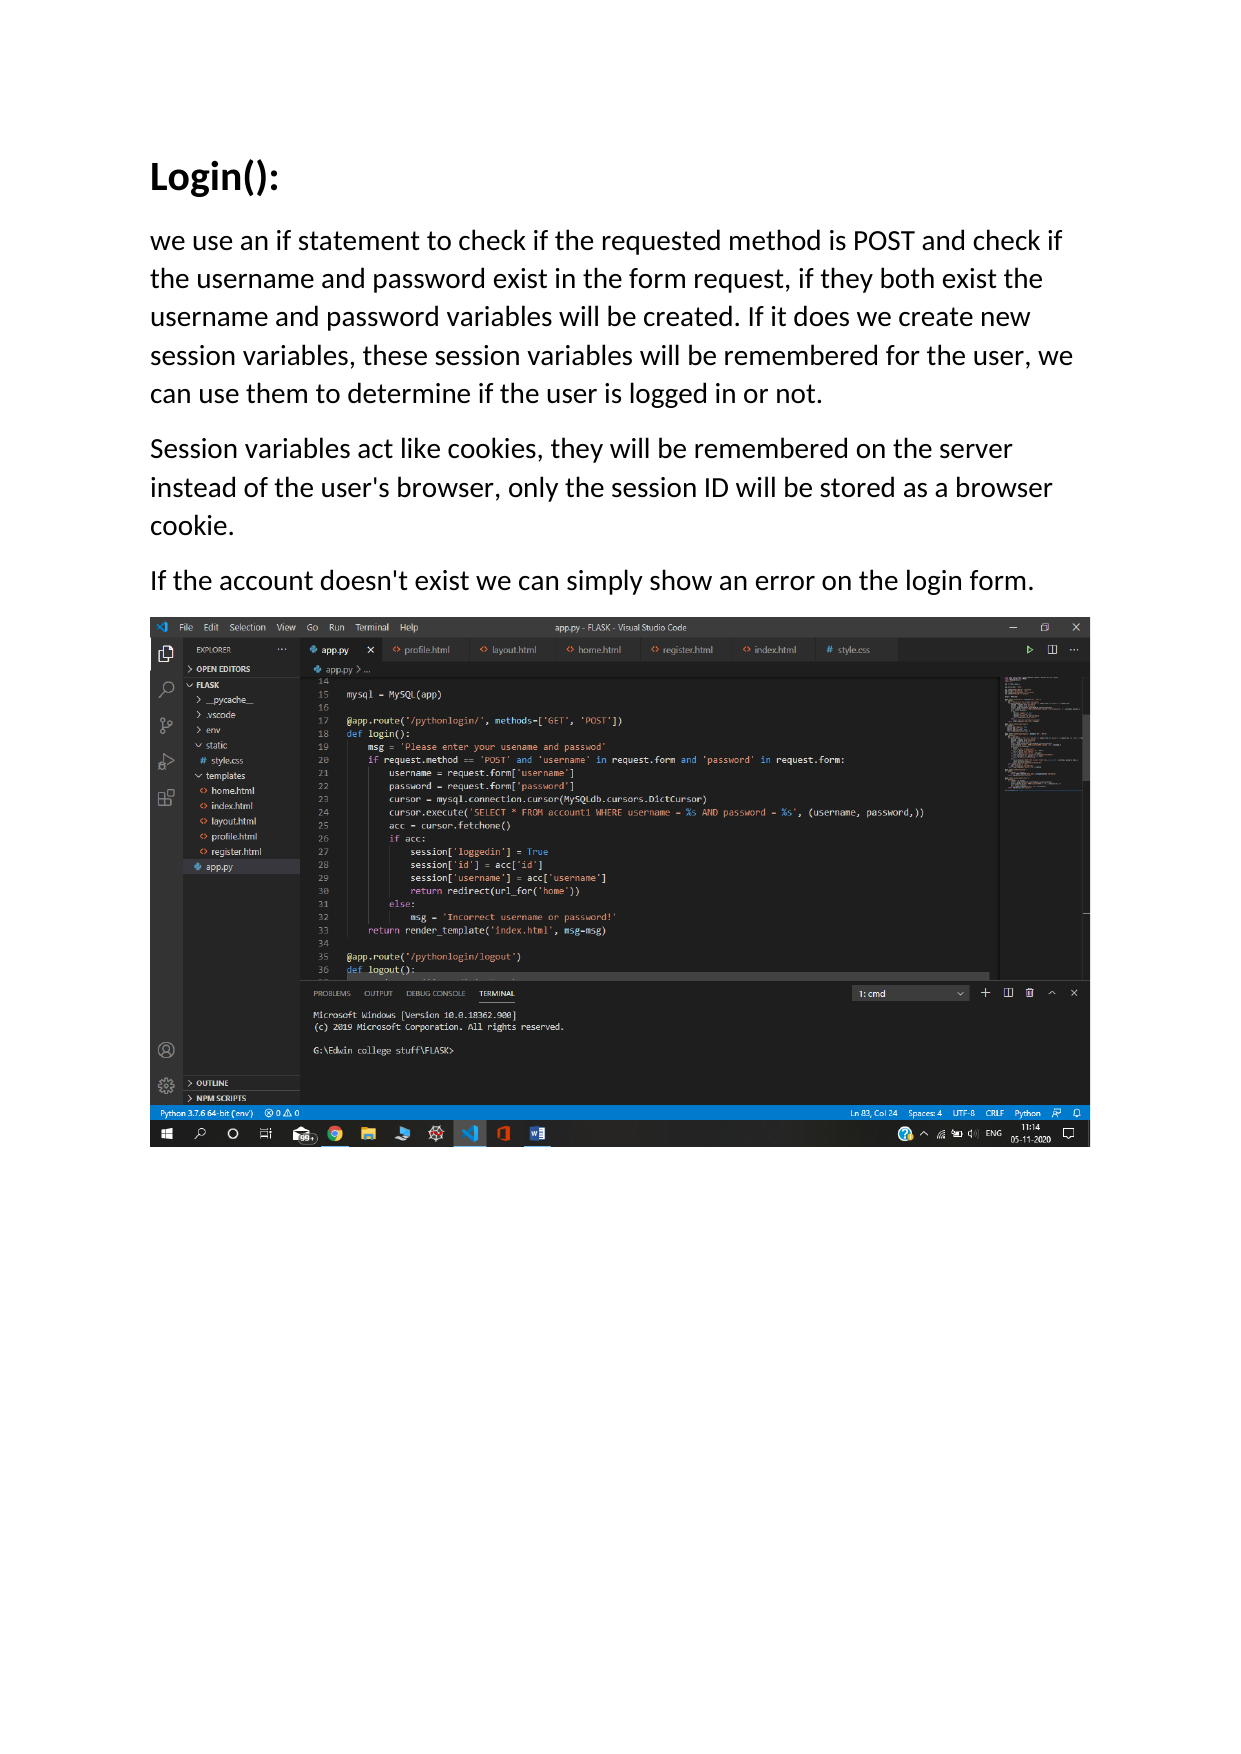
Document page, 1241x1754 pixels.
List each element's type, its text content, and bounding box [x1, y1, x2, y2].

text If the account doesn't exist we can simply show an error on the login form. [150, 562, 1090, 598]
text Session variables act like cookies, they will be remembered on the server instead of the user's browser, only the session ID will be stored as a browser cookie. [150, 430, 1090, 543]
picture [150, 617, 1091, 1147]
text Login(): [150, 150, 1090, 201]
text we use an if statement to check if the requested method is POST and check if the username and password exist in the form request, if they both exist the username and password variables will be created. If it does we create new session variables, these session variables will be remembered for the user, we can use them to determine if the user is logged in or not. [150, 222, 1090, 411]
